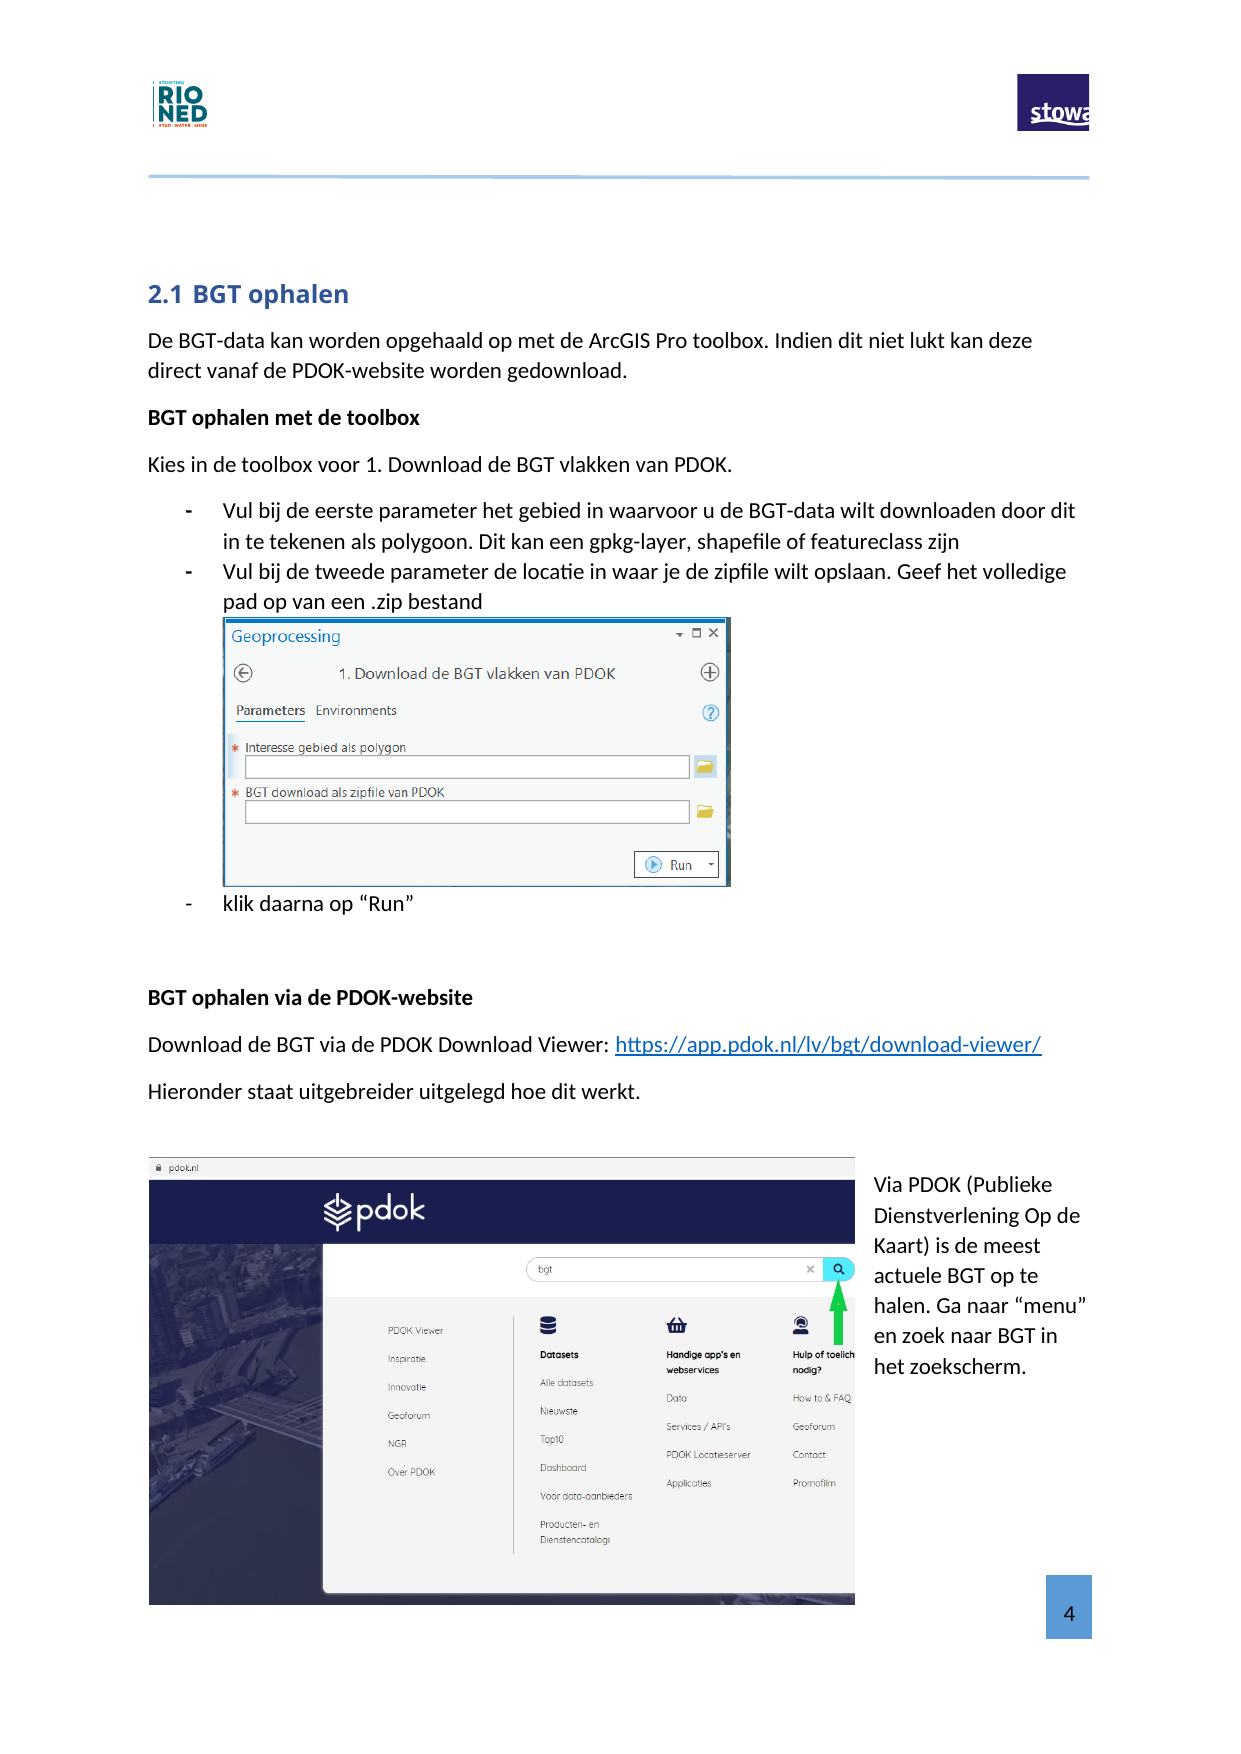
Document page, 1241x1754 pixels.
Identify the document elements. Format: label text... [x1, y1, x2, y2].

text BGT ophalen via de PDOK-website [148, 983, 1092, 1011]
picture [148, 1157, 855, 1614]
list Vul bij de tweede parameter de locatie in waar je de zipfile wilt opslaan. Geef het volledige pad op van een .zip bestand [185, 557, 1092, 615]
text Hieronder staat uitgebreider uitgelegd hoe dit werkt. [148, 1077, 1092, 1105]
picture [222, 617, 731, 887]
picture [1017, 74, 1090, 131]
subtitle BGT ophalen [148, 276, 1092, 311]
text Kies in de toolbox voor 1. Download de BGT vlakken van PDOK. [148, 450, 1092, 478]
text BGT ophalen met de toolbox [148, 403, 1092, 431]
list klik daarna op “Run” [185, 889, 1092, 917]
text Download de BGT via de PDOK Download Viewer: https://app.pdok.nl/lv/bgt/download-viewer/ [148, 1030, 1092, 1058]
picture [147, 74, 211, 131]
list Vul bij de eerste parameter het gebied in waarvoor u de BGT-data wilt downloaden door dit in te tekenen als polygoon. Dit kan een gpkg-layer, shapefile of featureclass zijn [185, 497, 1092, 555]
text De BGT-data kan worden opgehaald op met de ArcGIS Pro toolbox. Indien dit niet lukt kan deze direct vanaf de PDOK-website worden gedownload. [148, 326, 1092, 384]
text Via PDOK (Publieke Dienstverlening Op de Kaart) is de meest actuele BGT op te halen. Ga naar “menu” en zoek naar BGT in het zoekscherm. [855, 1171, 1092, 1380]
